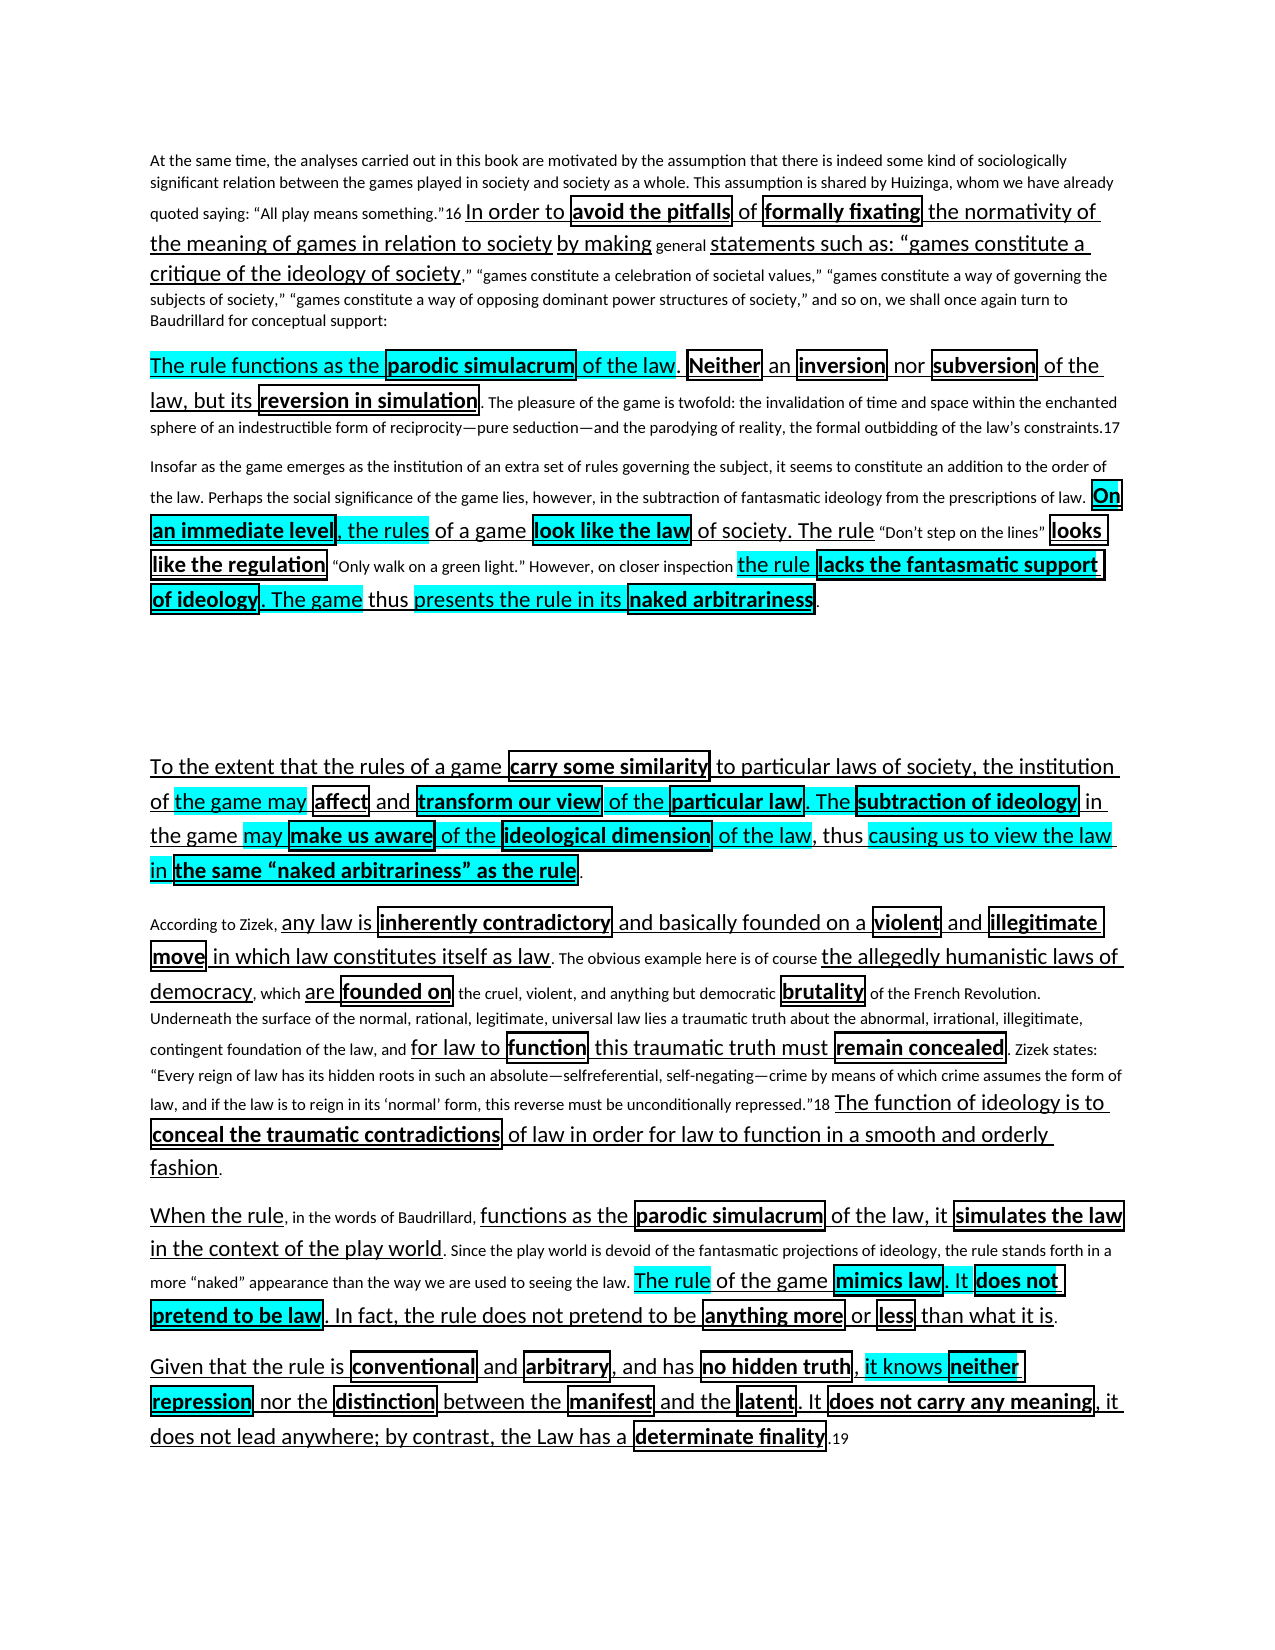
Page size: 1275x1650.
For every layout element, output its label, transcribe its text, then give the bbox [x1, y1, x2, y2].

text To the extent that the rules of a game carry some similarity to particular laws of society, the institution of the game may affect and transform our view of the particular law. The subtraction of ideology in the game may make us aware of the ideological dimension of the law, thus causing us to view the law in the same “naked arbitrariness” as the rule. [150, 750, 1125, 886]
text Given that the rule is conventional and arbitrary, and has no hidden truth, it knows neither repression nor the distinction between the manifest and the latent. It does not carry any meaning, it does not lead anywhere; by contrast, the Law has a determinate finality.19 [150, 1350, 1125, 1452]
text At the same time, the analyses carried out in this book are motivated by the assumption that there is indeed some kind of sociologically significant relation between the games played in society and society as a whole. This assumption is shared by Huizinga, whom we have already quoted saying: “All play means something.”16 In order to avoid the pitfalls of formally fixating the normativity of the meaning of games in relation to society by making general statements such as: “games constitute a critique of the ideology of society,” “games constitute a celebration of societal values,” “games constitute a way of governing the subjects of society,” “games constitute a way of opposing dominant power structures of society,” and so on, we shall once again turn to Baudrillard for conceptual support: [150, 150, 1125, 331]
text According to Zizek, any law is inherently contradictory and basically founded on a violent and illegitimate move in which law constitutes itself as law. The obvious example here is of course the allegedly humanistic laws of democracy, which are founded on the cruel, violent, and anything but democratic brutality of the French Revolution. Underneath the surface of the normal, rational, legitimate, universal law lies a traumatic truth about the abnormal, irrational, illegitimate, contingent foundation of the law, and for law to function this traumatic truth must remain concealed. Zizek states: “Every reign of law has its hidden roots in such an absolute—selfreferential, self-negating—crime by means of which crime assumes the form of law, and if the law is to reign in its ‘normal’ form, this reverse must be unconditionally repressed.”18 The function of ideology is to conceal the traumatic contradictions of law in order for law to function in a smooth and orderly fashion. [150, 906, 1125, 1181]
text The rule functions as the parodic simulacrum of the law. Neither an inversion nor subversion of the law, but its reversion in simulation. The pleasure of the game is twofold: the invalidation of time and space within the enchanted sphere of an indestructible form of reciprocity—pure seduction—and the parodying of reality, the formal outbidding of the law’s constraints.17 [150, 349, 1125, 438]
text Insofar as the game emerges as the institution of an extra set of rules governing the subject, it seems to constitute an addition to the order of the law. Perhaps the social significance of the game lies, however, in the subtraction of fantasmatic ideology from the prescriptions of law. On an immediate level, the rules of a game look like the law of society. The rule “Don’t step on the lines” looks like the regulation “Only walk on a green light.” However, on closer inspection the rule lacks the fantasmatic support of ideology. The game thus presents the rule in its naked arbitrariness. [150, 456, 1125, 615]
text When the rule, in the words of Baudrillard, functions as the parodic simulacrum of the law, it simulates the law in the context of the play world. Since the play world is devoid of the fantasmatic projections of ideology, the rule stands forth in a more “naked” appearance than the way we are used to seeing the law. The rule of the game mimics law. It does not pretend to be law. In fact, the rule does not pretend to be anything more or less than what it is. [150, 1199, 1125, 1331]
